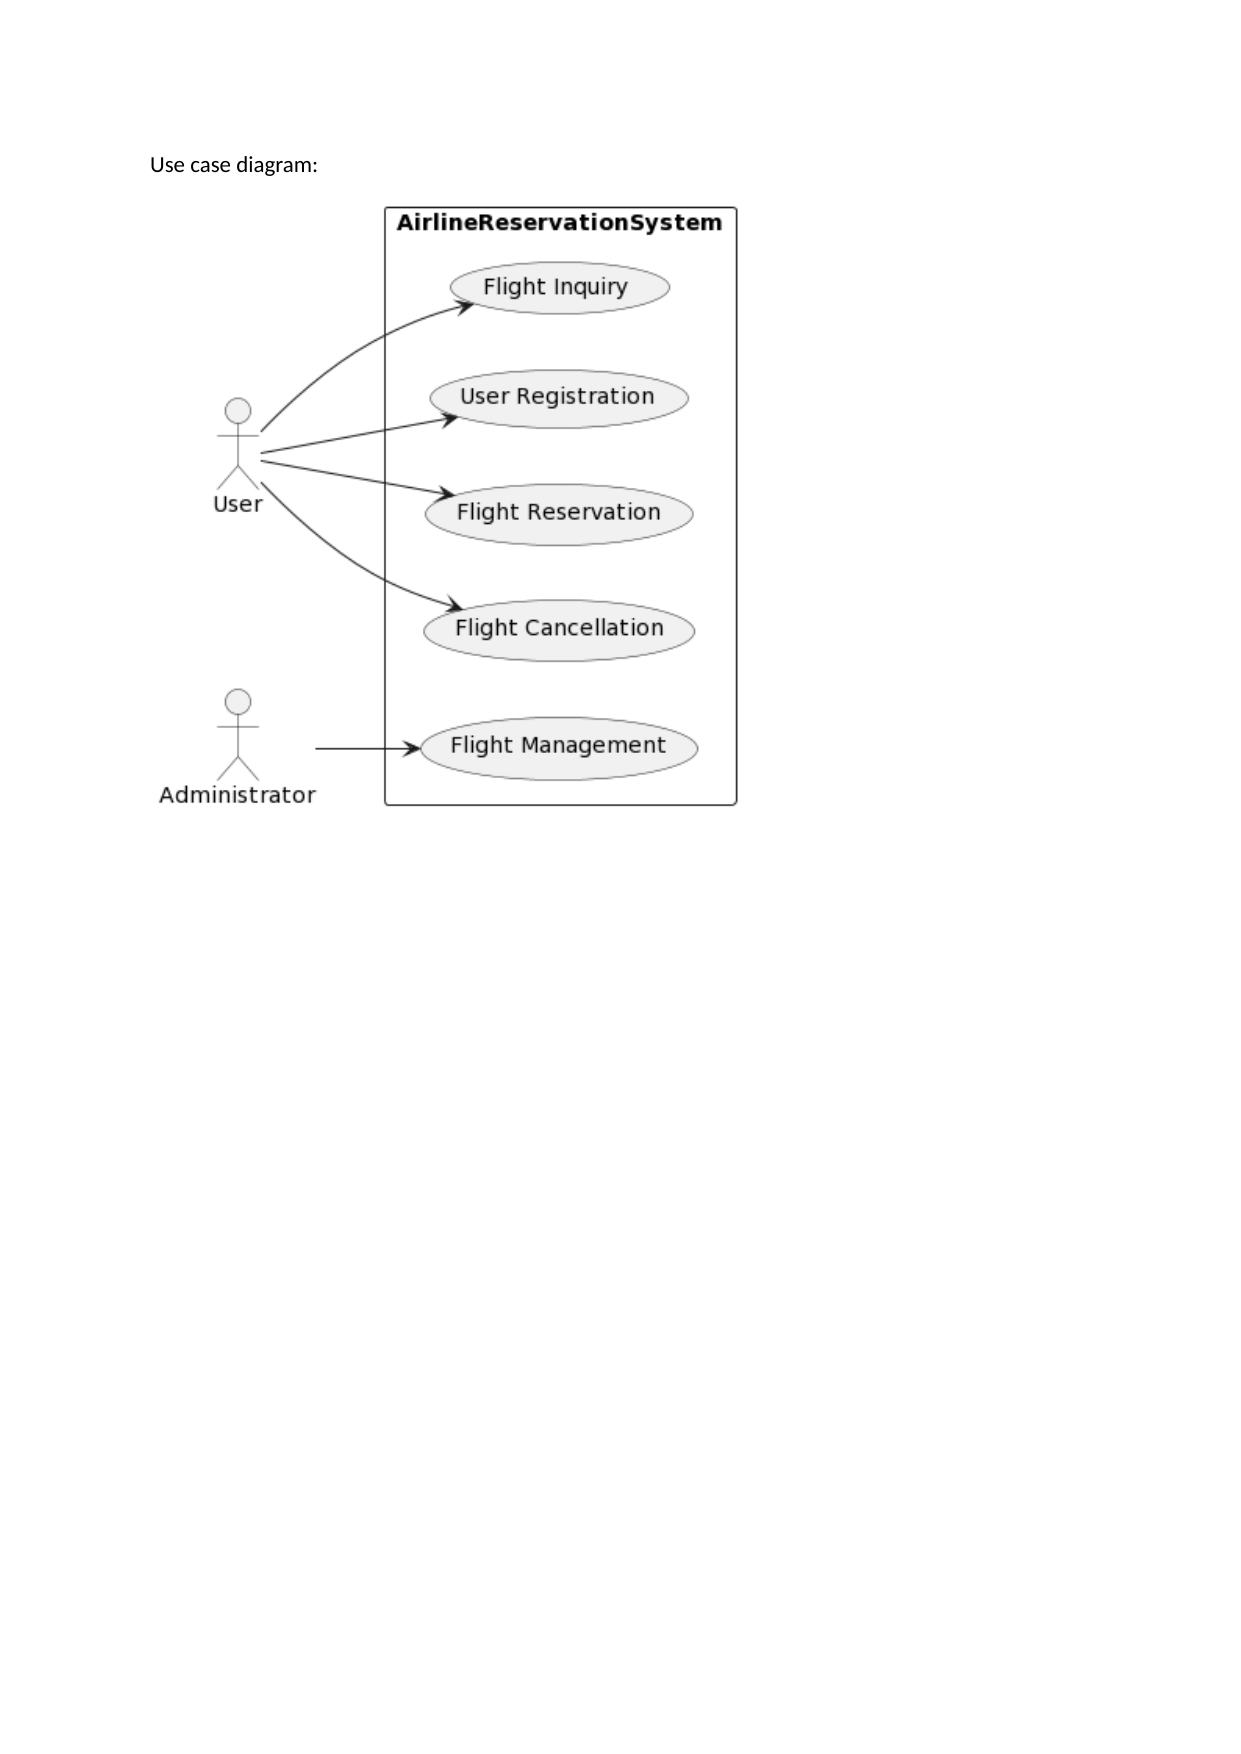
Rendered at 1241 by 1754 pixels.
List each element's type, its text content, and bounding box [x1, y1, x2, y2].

text Use case diagram: [150, 150, 1090, 178]
picture [150, 196, 744, 814]
